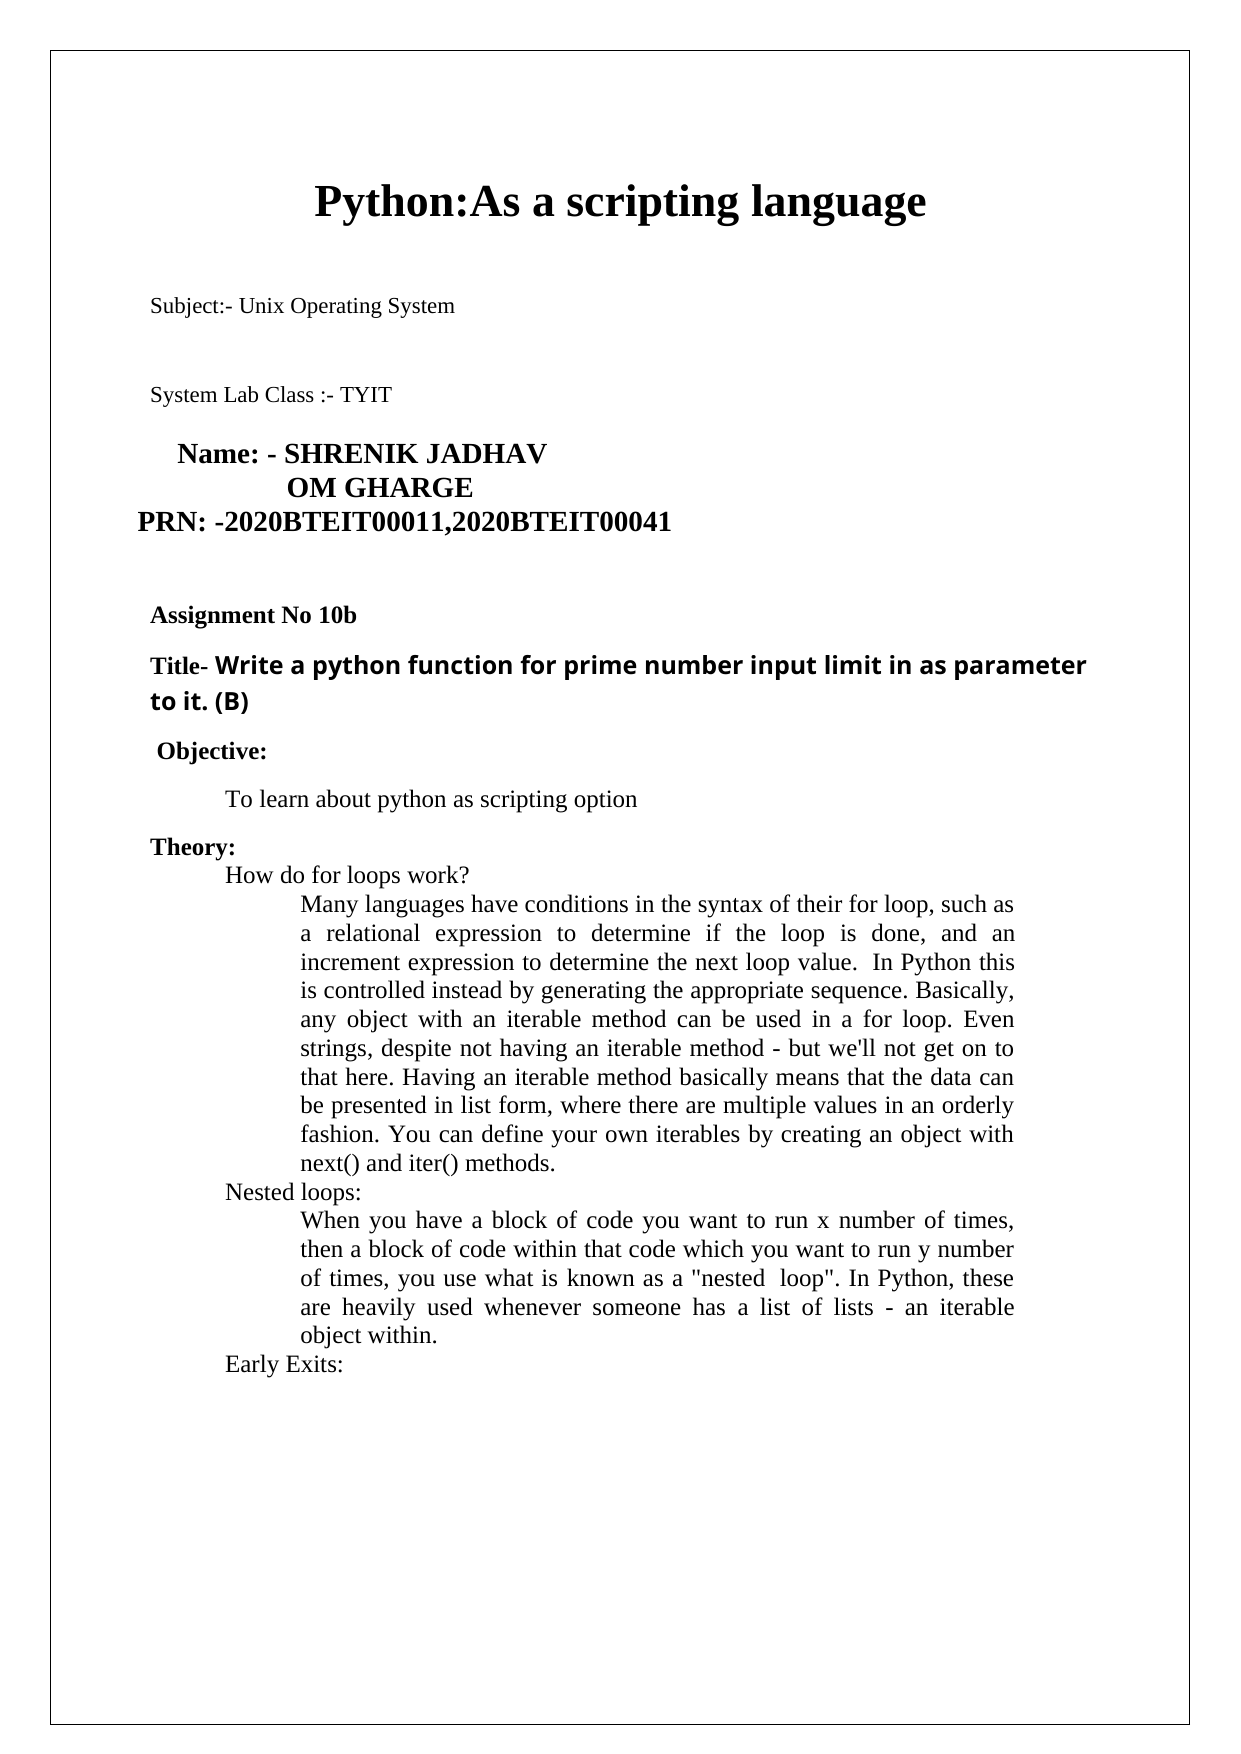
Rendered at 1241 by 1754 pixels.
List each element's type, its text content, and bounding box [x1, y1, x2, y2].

text Objective: [156, 736, 1115, 765]
text To learn about python as scripting option [225, 784, 1115, 813]
text Subject:- Unix Operating System [150, 292, 1115, 319]
text Theory: [150, 832, 1115, 861]
text PRN: -2020BTEIT00011,2020BTEIT00041 [137, 504, 1115, 537]
text Name: - SHRENIK JADHAV [177, 437, 1115, 470]
subtitle Python:As a scripting language [312, 173, 928, 226]
text OM GHARGE [177, 470, 1115, 504]
text When you have a block of code you want to run x number of times, then a block of code within that code which you want to run y number of times, you use what is known as a "nested loop". In Python, these are heavily used whenever someone has a list of lists - an iterable object within. [300, 1206, 1015, 1349]
text Early Exits: [225, 1349, 1115, 1378]
text How do for loops work? [225, 861, 1115, 889]
text System Lab Class :- TYIT [150, 381, 1115, 408]
text Nested loops: [225, 1177, 1115, 1206]
text Many languages have conditions in the syntax of their for loop, such as a relational expression to determine if the loop is done, and an increment expression to determine the next loop value. In Python this is controlled instead by generating the appropriate sequence. Basically, any object with an iterable method can be used in a for loop. Even strings, despite not having an iterable method - but we'll not get on to that here. Having an iterable method basically means that the data can be presented in list form, where there are multiple values in an orderly fashion. You can define your own iterables by creating an object with next() and iter() methods. [300, 889, 1015, 1177]
text Title- Write a python function for prime number input limit in as parameter to it. (B) [150, 647, 1089, 717]
text Assignment No 10b [150, 600, 1115, 628]
